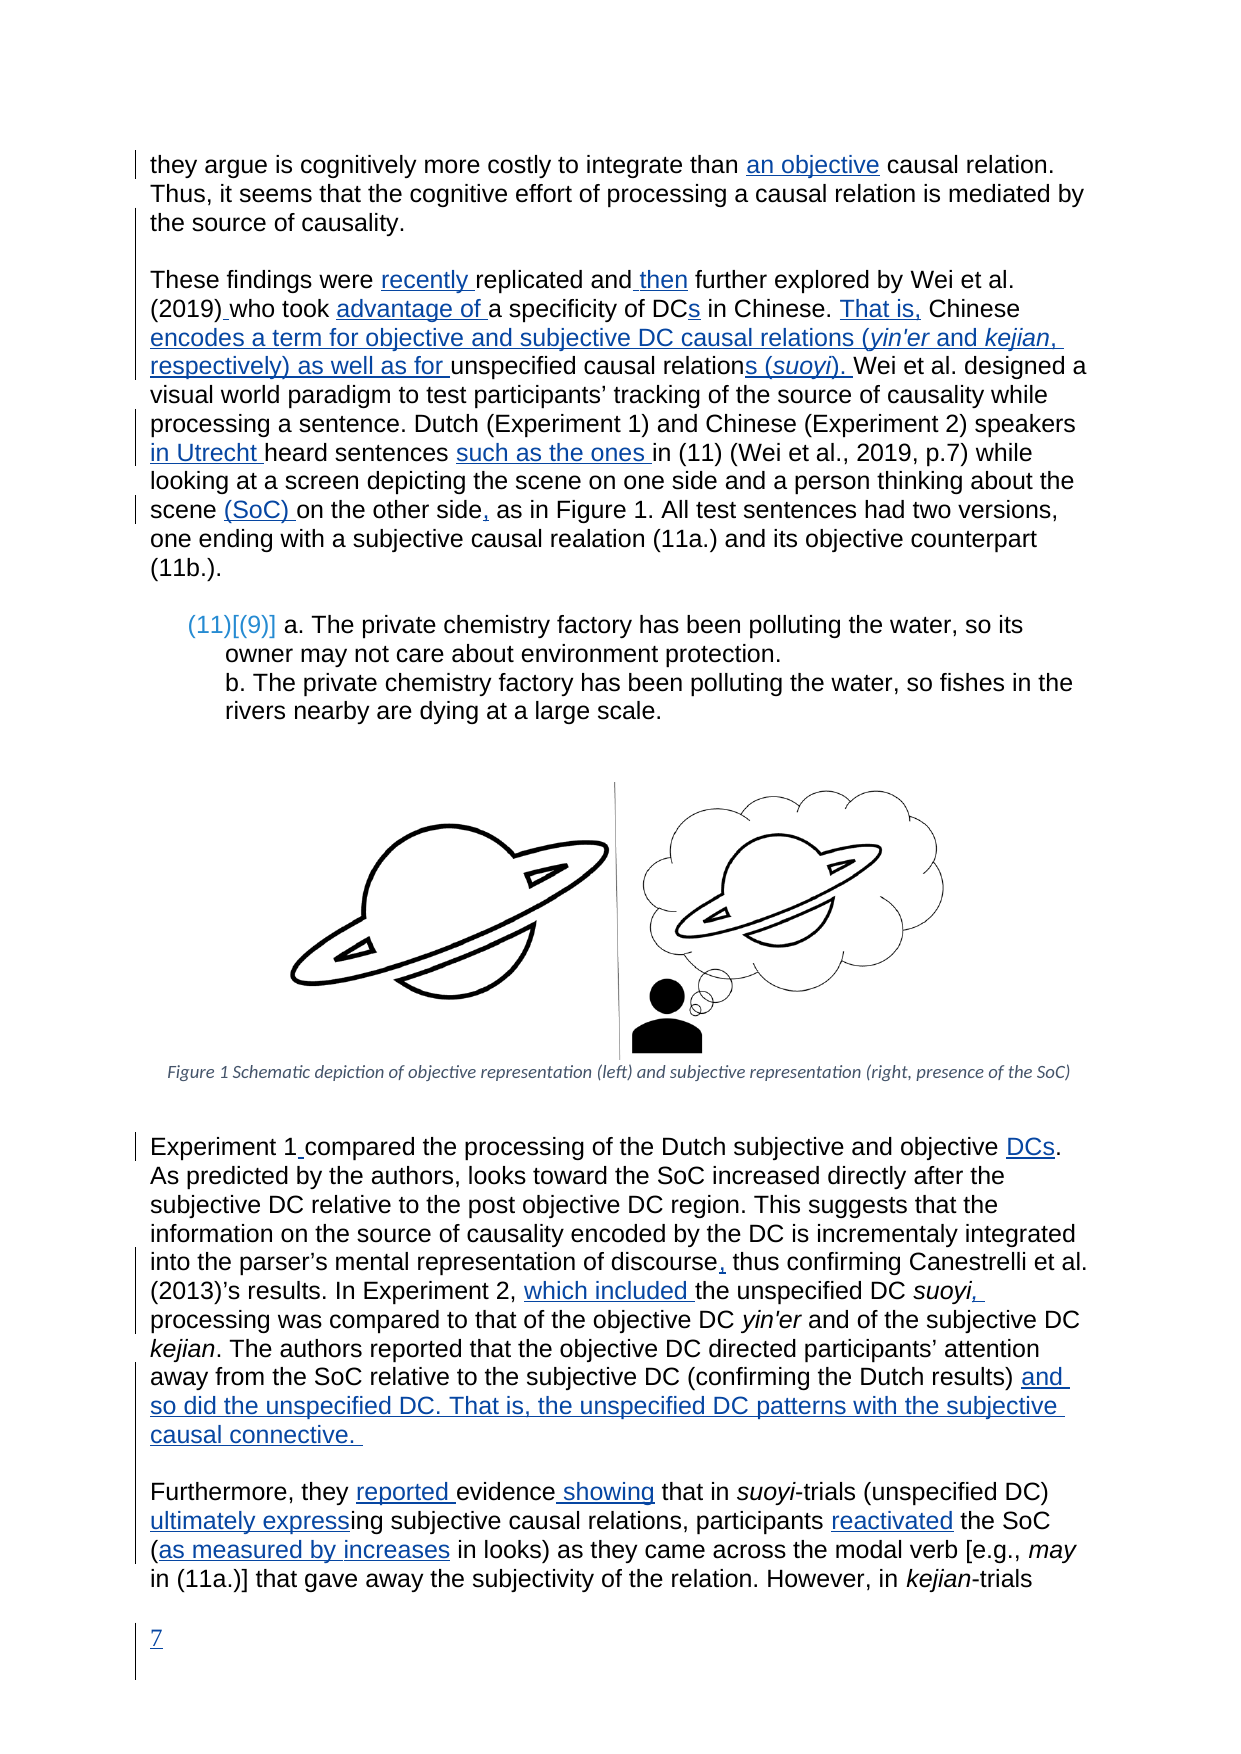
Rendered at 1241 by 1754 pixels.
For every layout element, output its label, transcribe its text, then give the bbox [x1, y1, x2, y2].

list b. The private chemistry factory has been polluting the water, so fishes in the rivers nearby are dying at a large scale. [225, 667, 1090, 725]
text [150, 1477, 1090, 1592]
text Experiment 1compared the processing of the Dutch subjective and objective . As predicted by the authors, looks toward the SoC increased directly after the subjective DC relative to the post objective DC region. This suggests that the information on the source of causality encoded by the DC is incrementaly integrated into the parser’s mental representation of discourse thus confirming Canestrelli et al. (2013)’s results. In Experiment 2, the unspecified DC suoyiprocessing was compared to that of the objective DC yin'er and of the subjective DC kejian. The authors reported that the objective DC directed participants’ attention away from the SoC relative to the subjective DC (confirming the Dutch results) [150, 1132, 1090, 1448]
text These findings were replicated and further explored by Wei et al. (2019)who took a specificity of DC in Chinese. Chinese unspecified causal relationWei et al. designed a visual world paradigm to test participants’ tracking of the source of causality while processing a sentence. Dutch (Experiment 1) and Chinese (Experiment 2) speakers heard sentences in (11) (Wei et al., 2019, p.7) while looking at a screen depicting the scene on one side and a person thinking about the scene on the other side as in Figure 1. All test sentences had two versions, one ending with a subjective causal realation (11a.) and its objective counterpart (11b.). [150, 265, 1090, 581]
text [150, 150, 1090, 236]
picture [288, 782, 952, 1060]
list a. The private chemistry factory has been polluting the water, so its owner may not care about environment protection. [187, 610, 1090, 667]
